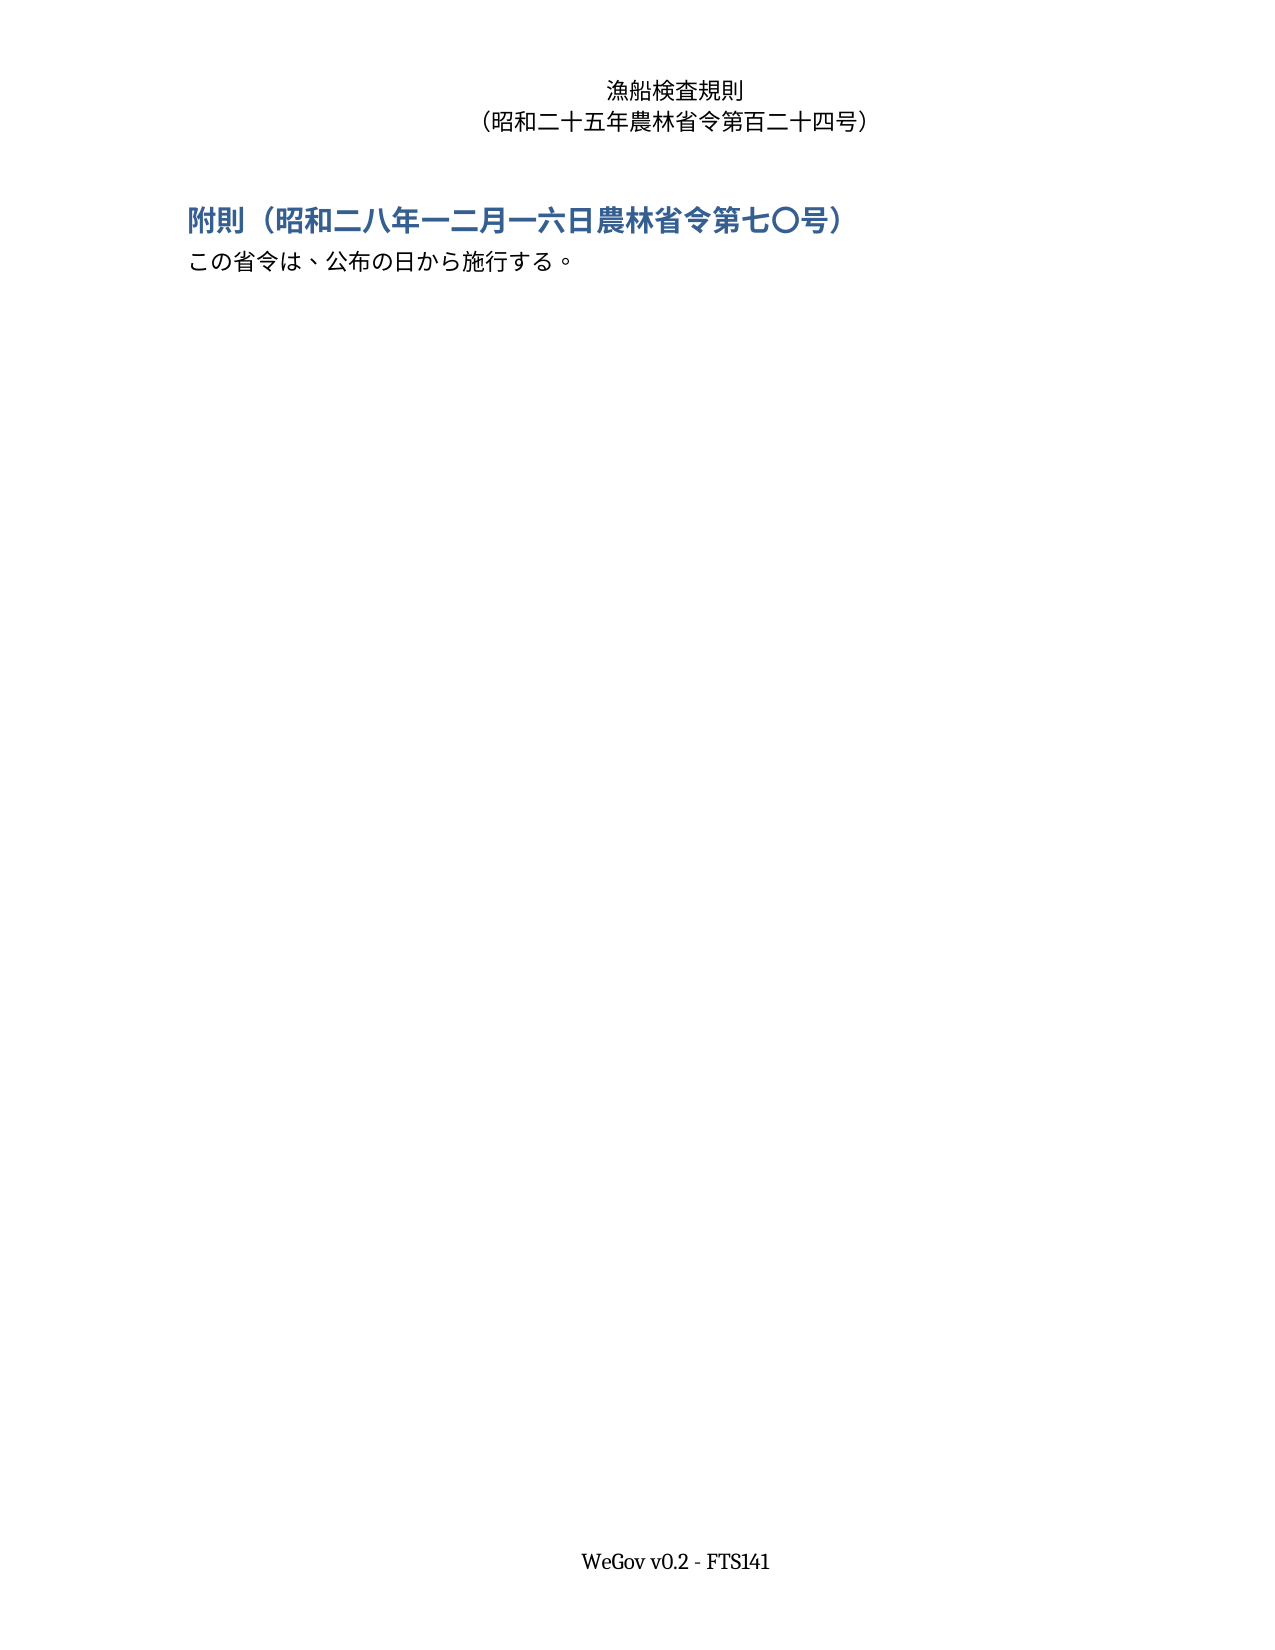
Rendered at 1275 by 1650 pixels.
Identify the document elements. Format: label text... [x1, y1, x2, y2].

text この省令は、公布の日から施行する。 [187, 246, 1087, 277]
subtitle 附則（昭和二八年一二月一六日農林省令第七〇号） [187, 200, 1087, 240]
